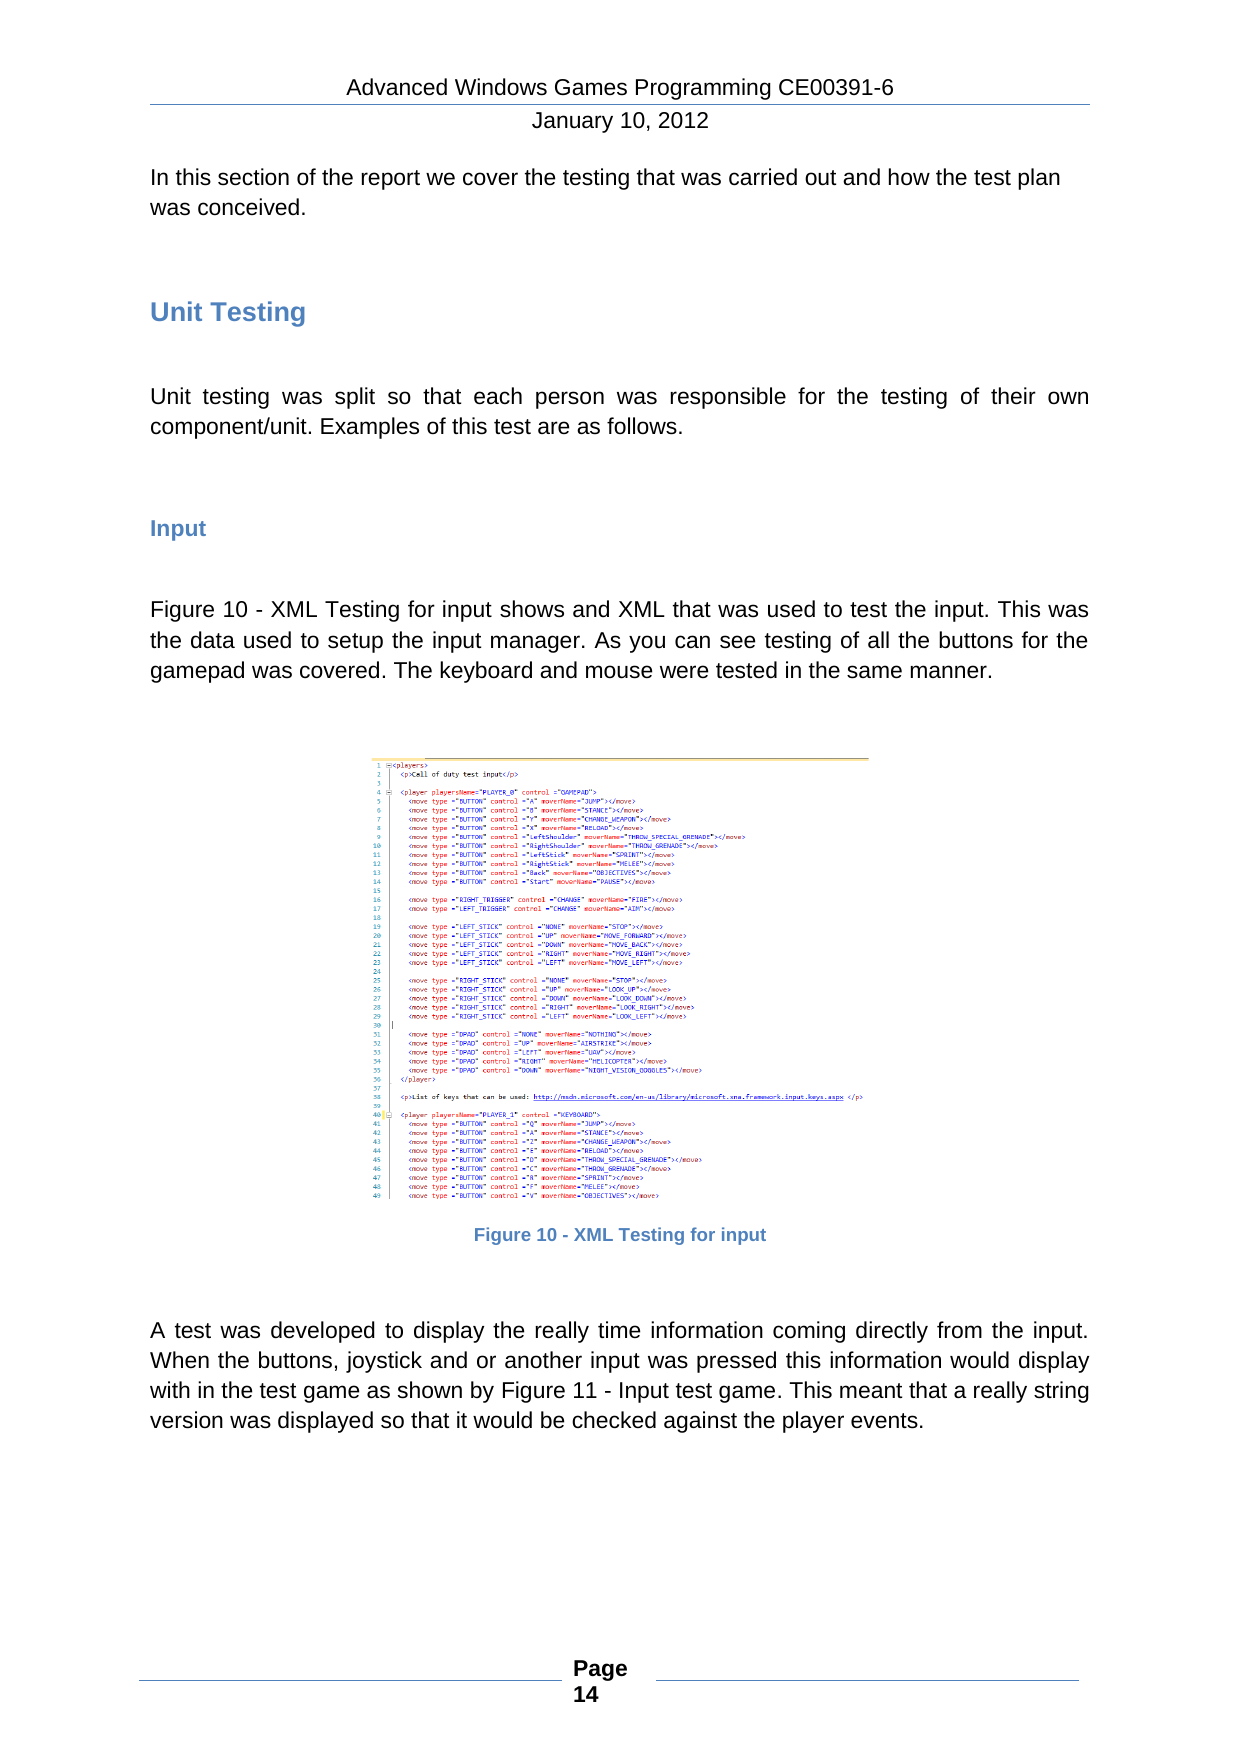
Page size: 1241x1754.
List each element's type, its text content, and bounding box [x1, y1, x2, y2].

text A test was developed to display the really time information coming directly from the input. When the buttons, joystick and or another input was pressed this information would display with in the test game as shown by Figure 4 - Input test game. This meant that a really string version was displayed so that it would be checked against the player events. [150, 1317, 1090, 1434]
text Figure 10 - XML Testing for input [150, 1223, 1090, 1245]
subtitle Unit Testing [150, 296, 1090, 327]
text Figure 3 - XML Testing for input shows and XML that was used to test the input. This was the data used to setup the input manager. As you can see testing of all the buttons for the gamepad was covered. The keyboard and mouse were tested in the same manner. [150, 596, 1090, 683]
picture [371, 758, 869, 1199]
text In this section of the report we cover the testing that was carried out and how the test plan was conceived. [150, 164, 1090, 220]
subtitle Input [150, 515, 1090, 542]
text Unit testing was split so that each person was responsible for the testing of their own component/unit. Examples of this test are as follows. [150, 383, 1090, 439]
